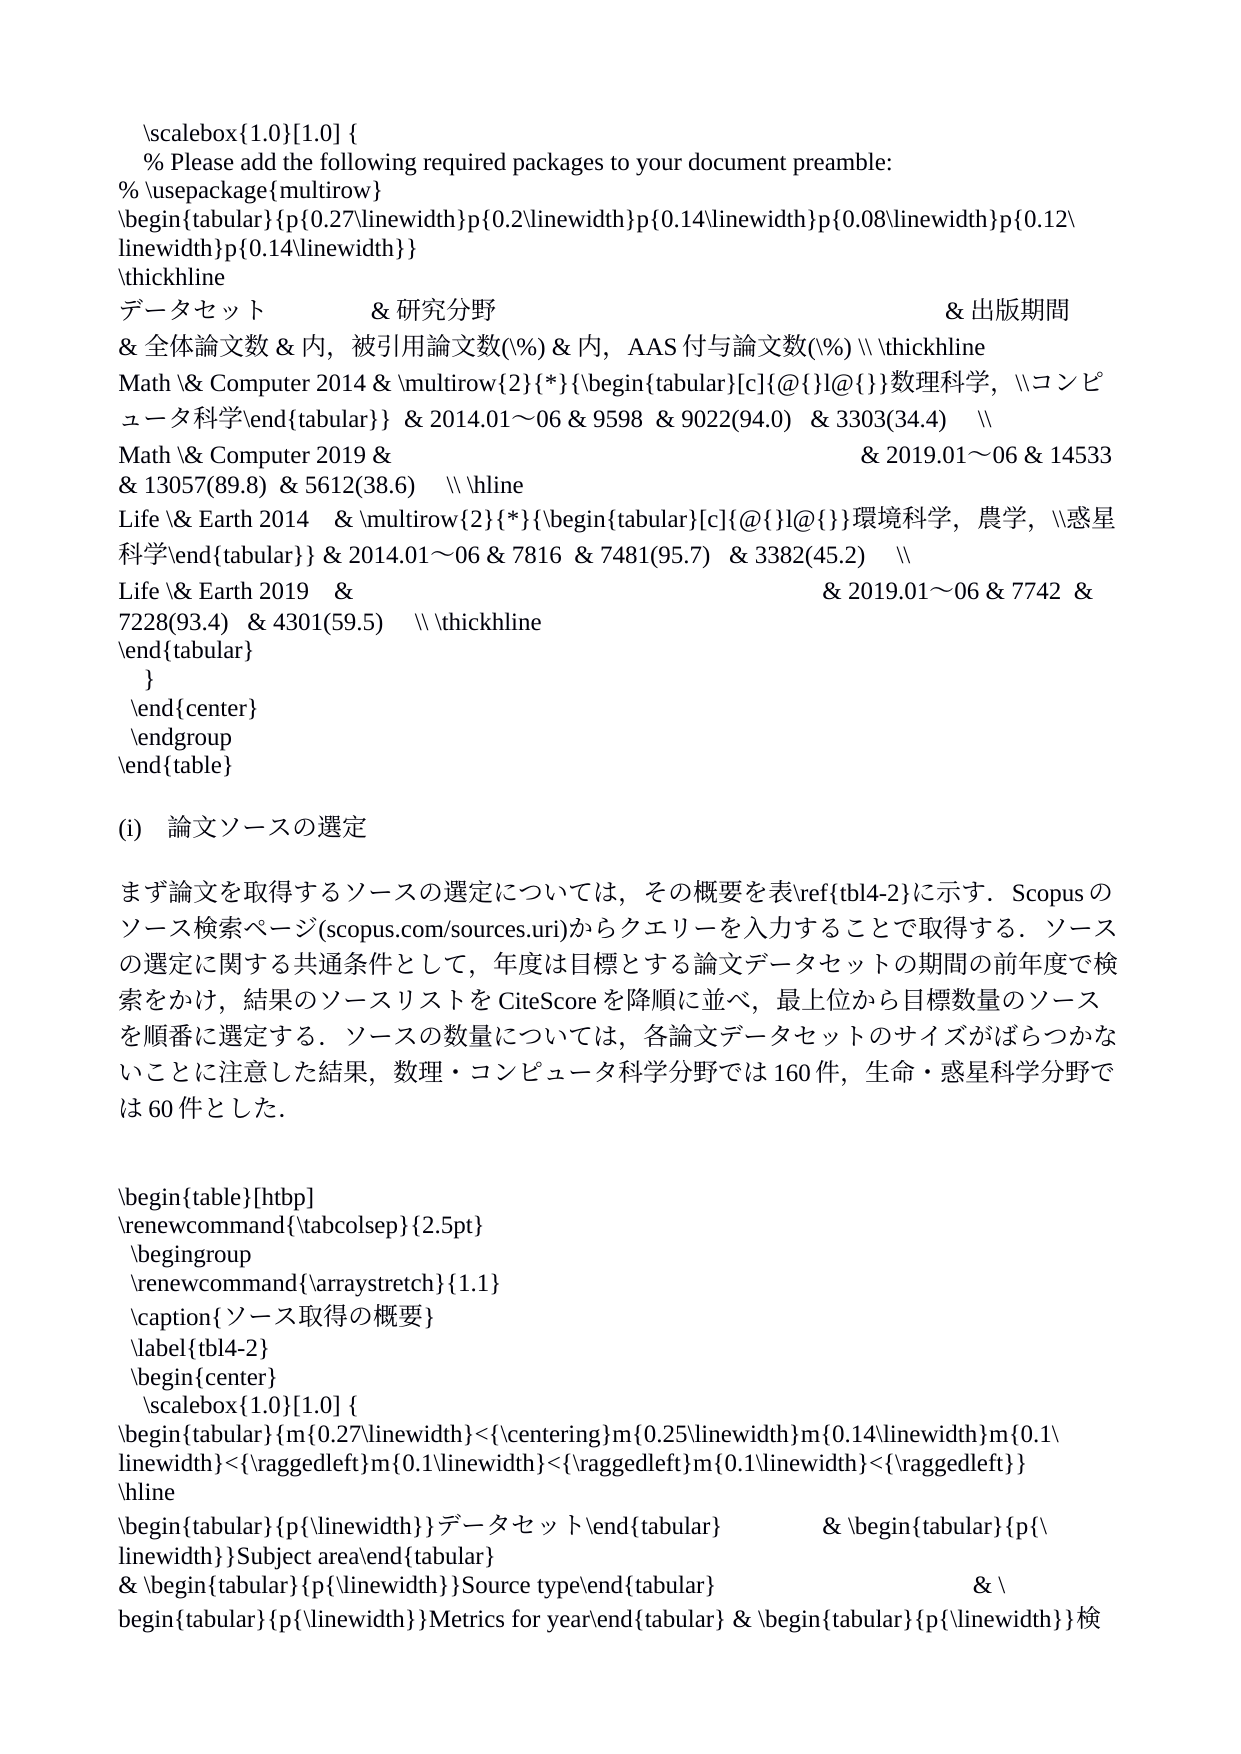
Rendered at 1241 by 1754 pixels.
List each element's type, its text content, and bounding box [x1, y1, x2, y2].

text \renewcommand{\arraystretch}{1.1} [118, 1268, 1122, 1297]
text \caption{ソース取得の概要} [118, 1297, 1122, 1333]
text \begin{tabular}{m{0.27\linewidth}<{\centering}m{0.25\linewidth}m{0.14\linewidth}m{0.1\linewidth}<{\raggedleft}m{0.1\linewidth}<{\raggedleft}m{0.1\linewidth}<{\raggedleft}} [118, 1419, 1122, 1477]
text (i) 論文ソースの選定 [118, 808, 1122, 844]
text \end{table} [118, 751, 1122, 779]
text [118, 1505, 1122, 1635]
text Life \& Earth 2019 & & 2019.01〜06 & 7742 & 7228(93.4) & 4301(59.5) \\ \thickhline [118, 571, 1122, 636]
text Math \& Computer 2019 & & 2019.01〜06 & 14533 & 13057(89.8) & 5612(38.6) \\ \hline [118, 434, 1122, 499]
text \begin{tabular}{p{0.27\linewidth}p{0.2\linewidth}p{0.14\linewidth}p{0.08\linewidth}p{0.12\linewidth}p{0.14\linewidth}} [118, 204, 1122, 262]
text } [118, 664, 1122, 693]
text \scalebox{1.0}[1.0] { [118, 1390, 1122, 1419]
text % \usepackage{multirow} [118, 176, 1122, 204]
text \scalebox{1.0}[1.0] { [118, 118, 1122, 147]
text \renewcommand{\tabcolsep}{2.5pt} [118, 1211, 1122, 1239]
text Math \& Computer 2014 & \multirow{2}{*}{\begin{tabular}[c]{@{}l@{}}数理科学，\\コンピュータ科学\end{tabular}} & 2014.01〜06 & 9598 & 9022(94.0) & 3303(34.4) \\ [118, 362, 1122, 434]
text \begin{center} [118, 1362, 1122, 1390]
text まず論文を取得するソースの選定については，その概要を表\ref{tbl4-2}に示す．Scopusのソース検索ページ(scopus.com/sources.uri)からクエリーを入力することで取得する．ソースの選定に関する共通条件として，年度は目標とする論文データセットの期間の前年度で検索をかけ，結果のソースリストをCiteScoreを降順に並べ，最上位から目標数量のソースを順番に選定する．ソースの数量については，各論文データセットのサイズがばらつかないことに注意した結果，数理・コンピュータ科学分野では160件，生命・惑星科学分野では60件とした． [118, 873, 1122, 1124]
text \end{tabular} [118, 636, 1122, 664]
text \endgroup [118, 722, 1122, 751]
text データセット & 研究分野 & 出版期間 & 全体論文数 & 内，被引用論文数(\%) & 内，AAS付与論文数(\%) \\ \thickhline [118, 291, 1122, 362]
text \hline [118, 1477, 1122, 1505]
text % Please add the following required packages to your document preamble: [118, 147, 1122, 176]
text \label{tbl4-2} [118, 1333, 1122, 1362]
text \end{center} [118, 693, 1122, 722]
text \begingroup [118, 1239, 1122, 1268]
text \thickhline [118, 262, 1122, 291]
text Life \& Earth 2014 & \multirow{2}{*}{\begin{tabular}[c]{@{}l@{}}環境科学，農学，\\惑星科学\end{tabular}} & 2014.01〜06 & 7816 & 7481(95.7) & 3382(45.2) \\ [118, 499, 1122, 571]
text \begin{table}[htbp] [118, 1182, 1122, 1211]
